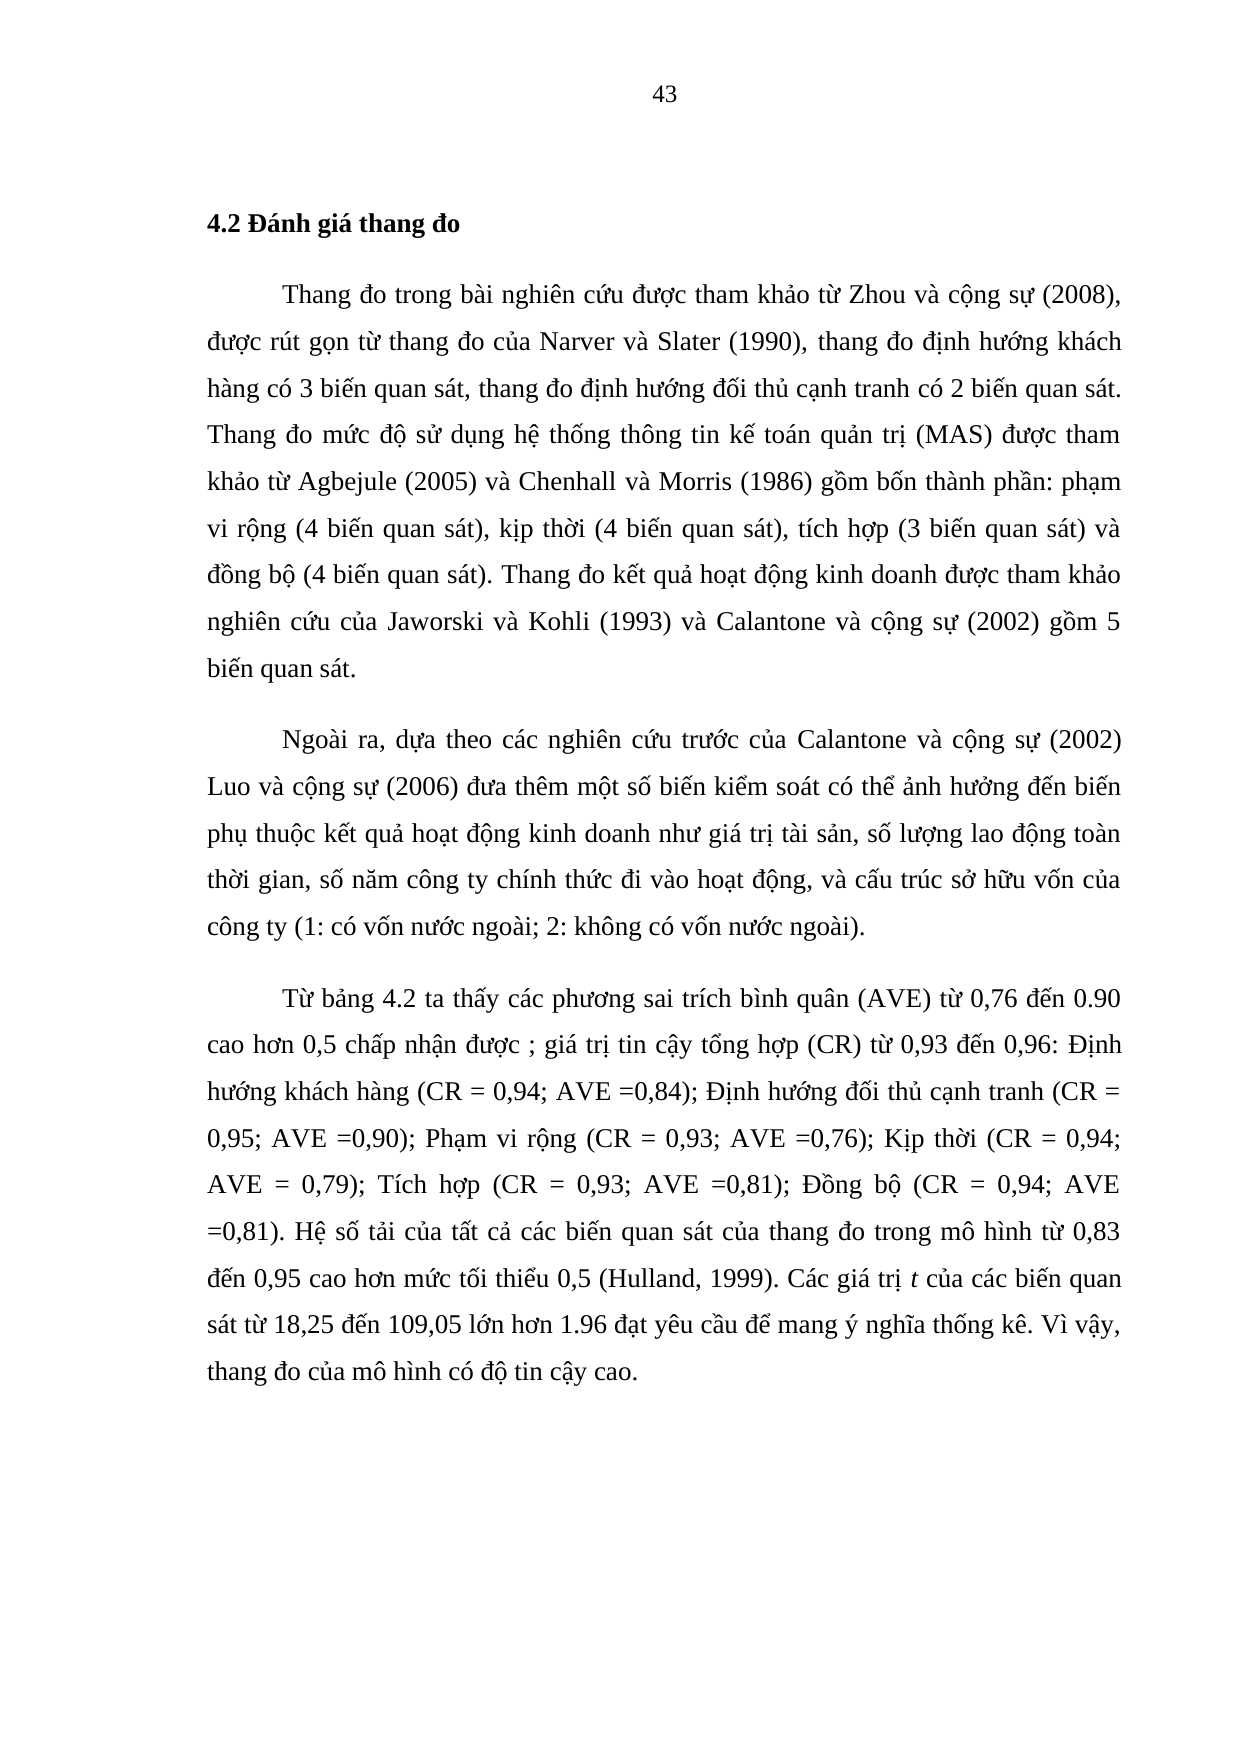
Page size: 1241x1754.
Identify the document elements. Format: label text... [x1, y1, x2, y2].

subtitle 4.2 Đánh giá thang đo [207, 207, 1122, 238]
text Từ bảng 4.2 ta thấy các phương sai trích bình quân (AVE) từ 0,76 đến 0.90 cao hơn 0,5 chấp nhận được ; giá trị tin cậy tổng hợp (CR) từ 0,93 đến 0,96: Định hướng khách hàng (CR = 0,94; AVE =0,84); Định hướng đối thủ cạnh tranh (CR = 0,95; AVE =0,90); Phạm vi rộng (CR = 0,93; AVE =0,76); Kịp thời (CR = 0,94; AVE = 0,79); Tích hợp (CR = 0,93; AVE =0,81); Đồng bộ (CR = 0,94; AVE =0,81). Hệ số tải của tất cả các biến quan sát của thang đo trong mô hình từ 0,83 đến 0,95 cao hơn mức tối thiểu 0,5 (Hulland, 1999). Các giá trị t của các biến quan sát từ 18,25 đến 109,05 lớn hơn 1.96 đạt yêu cầu để mang ý nghĩa thống kê. Vì vậy, thang đo của mô hình có độ tin cậy cao. [207, 982, 1122, 1386]
text Thang đo trong bài nghiên cứu được tham khảo từ Zhou và cộng sự (2008), được rút gọn từ thang đo của Narver và Slater (1990), thang đo định hướng khách hàng có 3 biến quan sát, thang đo định hướng đối thủ cạnh tranh có 2 biến quan sát. Thang đo mức độ sử dụng hệ thống thông tin kế toán quản trị (MAS) được tham khảo từ Agbejule (2005) và Chenhall và Morris (1986) gồm bốn thành phần: phạm vi rộng (4 biến quan sát), kịp thời (4 biến quan sát), tích hợp (3 biến quan sát) và đồng bộ (4 biến quan sát). Thang đo kết quả hoạt động kinh doanh được tham khảo nghiên cứu của Jaworski và Kohli (1993) và Calantone và cộng sự (2002) gồm 5 biến quan sát. [207, 278, 1122, 683]
text Ngoài ra, dựa theo các nghiên cứu trước của Calantone và cộng sự (2002) Luo và cộng sự (2006) đưa thêm một số biến kiểm soát có thể ảnh hưởng đến biến phụ thuộc kết quả hoạt động kinh doanh như giá trị tài sản, số lượng lao động toàn thời gian, số năm công ty chính thức đi vào hoạt động, và cấu trúc sở hữu vốn của công ty (1: có vốn nước ngoài; 2: không có vốn nước ngoài). [207, 723, 1122, 941]
